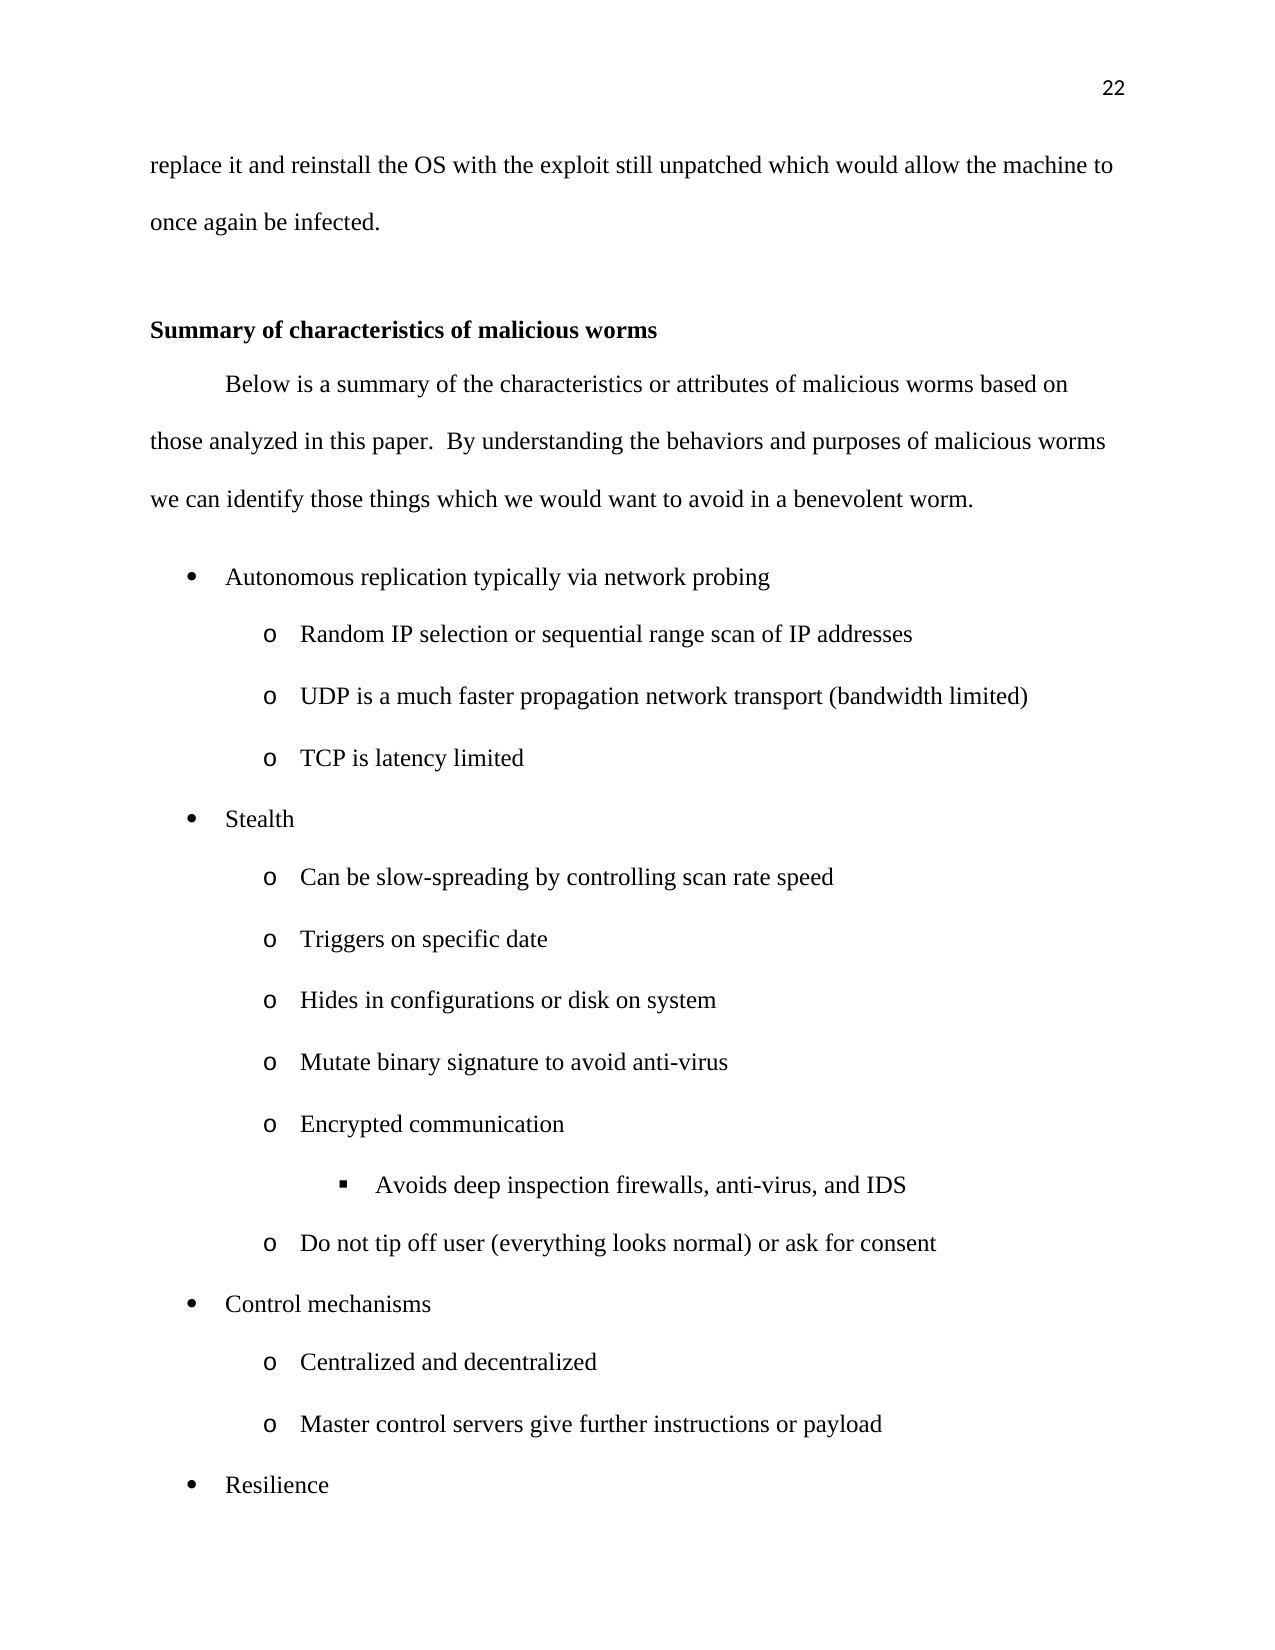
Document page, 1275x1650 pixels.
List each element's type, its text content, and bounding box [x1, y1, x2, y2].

list Encrypted communication [262, 1109, 1125, 1139]
list TCP is latency limited [262, 743, 1125, 774]
list Avoids deep inspection firewalls, anti-virus, and IDS [337, 1170, 1125, 1199]
list Control mechanisms [187, 1289, 1125, 1318]
list Mutate binary signature to avoid anti-virus [262, 1047, 1125, 1078]
list Resilience [187, 1470, 1125, 1499]
list Stealth [187, 804, 1125, 833]
list Autonomous replication typically via network probing [187, 562, 1125, 591]
list Centralized and decentralized [262, 1347, 1125, 1378]
list Random IP selection or sequential range scan of IP addresses [262, 619, 1125, 650]
list UDP is a much faster propagation network transport (bandwidth limited) [262, 681, 1125, 712]
text Summary of characteristics of malicious worms [150, 315, 1125, 344]
list Do not tip off user (everything looks normal) or ask for consent [262, 1228, 1125, 1259]
text Below is a summary of the characteristics or attributes of malicious worms based on those analyzed in this paper. By understanding the behaviors and purposes of malicious worms we can identify those things which we would want to avoid in a benevolent worm. [150, 369, 1125, 512]
list Can be slow-spreading by controlling scan rate speed [262, 862, 1125, 893]
list Triggers on specific date [262, 924, 1125, 954]
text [150, 150, 1125, 236]
list Hides in configurations or disk on system [262, 985, 1125, 1016]
list Master control servers give further instructions or payload [262, 1409, 1125, 1439]
